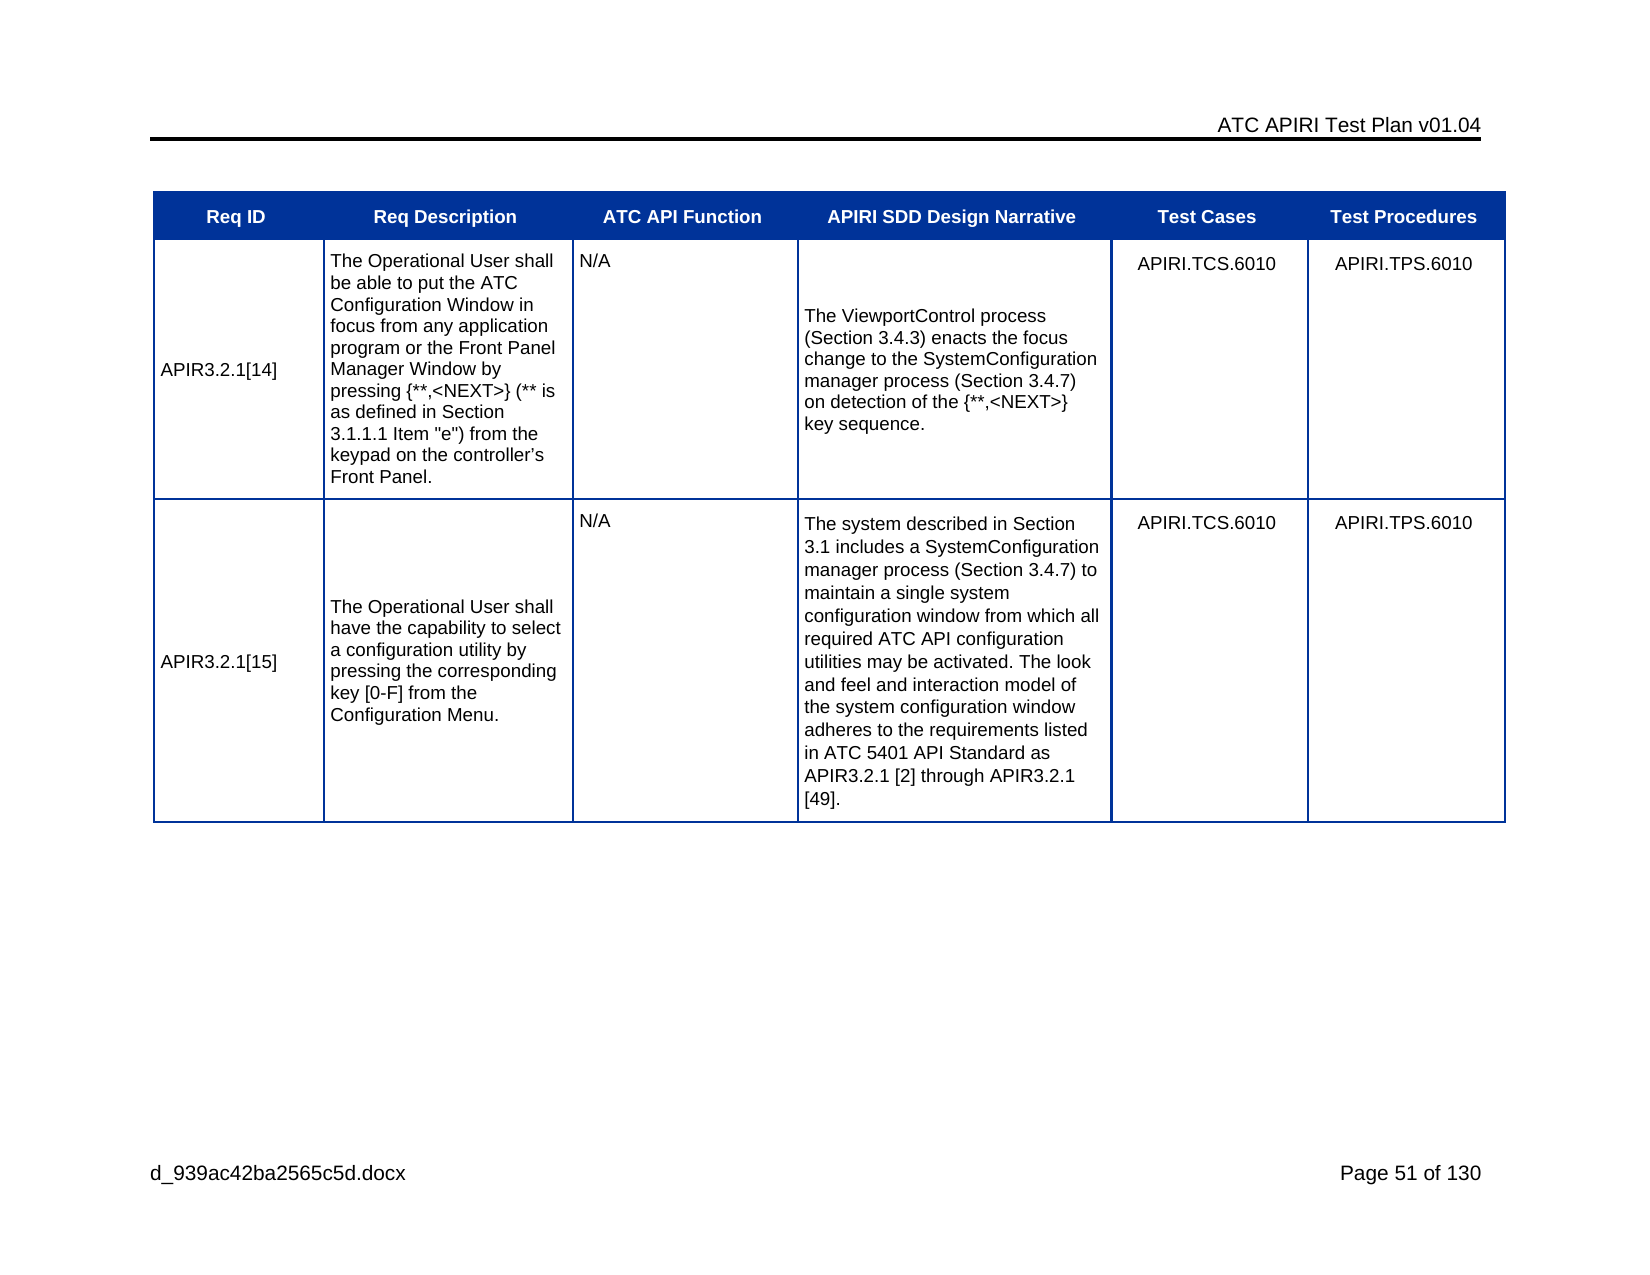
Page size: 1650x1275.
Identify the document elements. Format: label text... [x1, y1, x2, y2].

table_cell APIRI.TCS.6010 [1113, 500, 1307, 821]
table_cell N/A [574, 240, 797, 498]
table_cell N/A [574, 500, 797, 821]
table_header ATC API Function [574, 193, 797, 238]
table_cell APIR3.2.1[14] [155, 240, 323, 498]
table_cell The ViewportControl process (Section 3.4.3) enacts the focus change to the SystemConfiguration manager process (Section 3.4.7) on detection of the {**,<NEXT>} key sequence. [799, 240, 1110, 498]
table_cell APIRI.TPS.6010 [1309, 240, 1504, 498]
table_header Test Procedures [1309, 193, 1504, 238]
table_header Req Description [325, 193, 572, 238]
table_cell The Operational User shall have the capability to select a configuration utility by pressing the corresponding key [0-F] from the Configuration Menu. [325, 500, 572, 821]
table_cell APIRI.TPS.6010 [1309, 500, 1504, 821]
table_header Req ID [155, 193, 323, 238]
table_header Test Cases [1113, 193, 1307, 238]
table_cell The Operational User shall be able to put the ATC Configuration Window in focus from any application program or the Front Panel Manager Window by pressing {**,<NEXT>} (** is as defined in Section 3.1.1.1 Item "e") from the keypad on the controller’s Front Panel. [325, 240, 572, 498]
table_cell APIRI.TCS.6010 [1113, 240, 1307, 498]
table_header APIRI SDD Design Narrative [799, 193, 1110, 238]
table_cell APIR3.2.1[15] [155, 500, 323, 821]
table_cell The system described in Section 3.1 includes a SystemConfiguration manager process (Section 3.4.7) to maintain a single system configuration window from which all required ATC API configuration utilities may be activated. The look and feel and interaction model of the system configuration window adheres to the requirements listed in ATC 5401 API Standard as APIR3.2.1 [2] through APIR3.2.1 [49]. [799, 500, 1110, 821]
